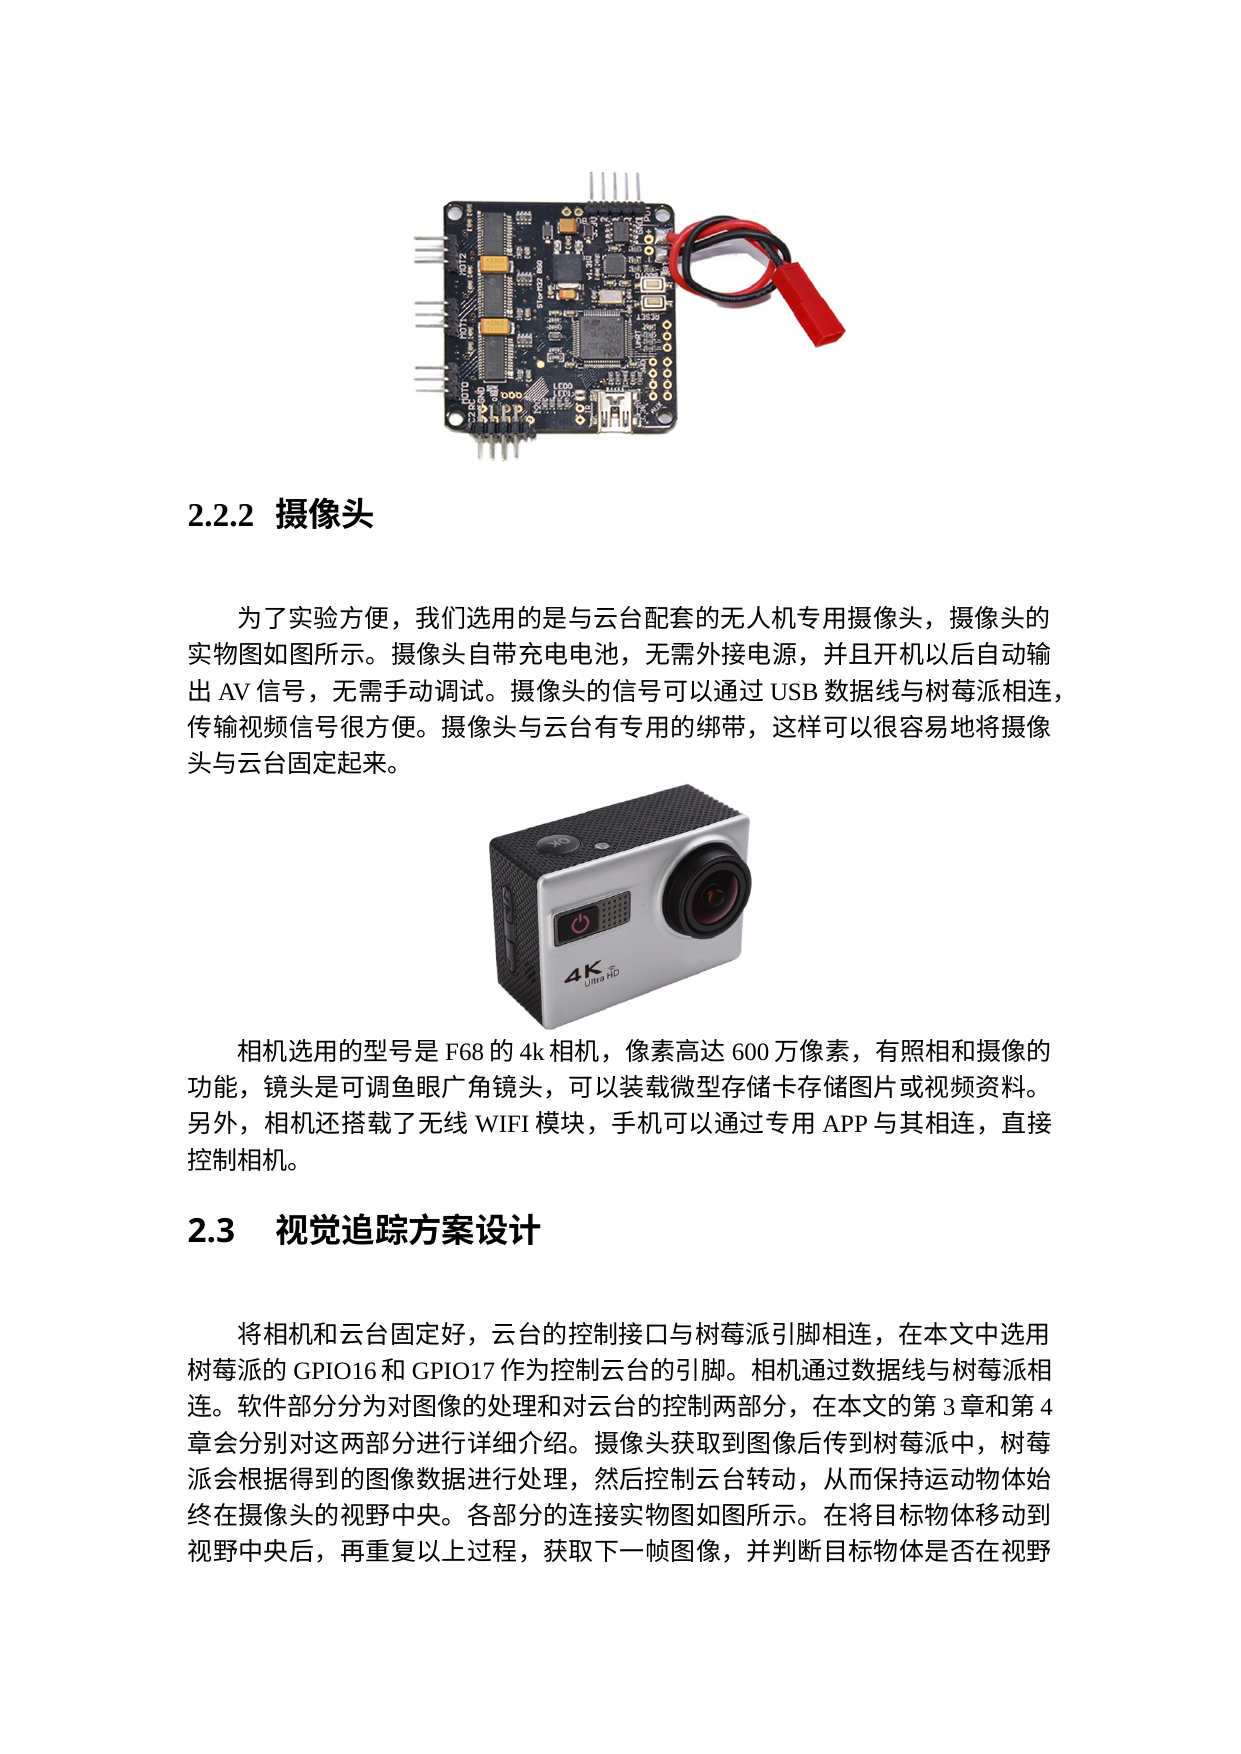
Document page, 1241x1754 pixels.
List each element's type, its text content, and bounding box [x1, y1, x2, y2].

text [187, 1314, 1053, 1568]
subtitle 视觉追踪方案设计 [187, 1203, 1053, 1252]
picture [487, 780, 753, 1032]
picture [361, 162, 879, 462]
subtitle 摄像头 [187, 488, 1053, 536]
text 为了实验方便，我们选用的是与云台配套的无人机专用摄像头，摄像头的实物图如图所示。摄像头自带充电电池，无需外接电源，并且开机以后自动输出AV信号，无需手动调试。摄像头的信号可以通过USB数据线与树莓派相连，传输视频信号很方便。摄像头与云台有专用的绑带，这样可以很容易地将摄像头与云台固定起来。 [187, 599, 1053, 780]
text 相机选用的型号是F68的4k相机，像素高达600万像素，有照相和摄像的功能，镜头是可调鱼眼广角镜头，可以装载微型存储卡存储图片或视频资料。另外，相机还搭载了无线WIFI模块，手机可以通过专用APP与其相连，直接控制相机。 [187, 1031, 1053, 1176]
